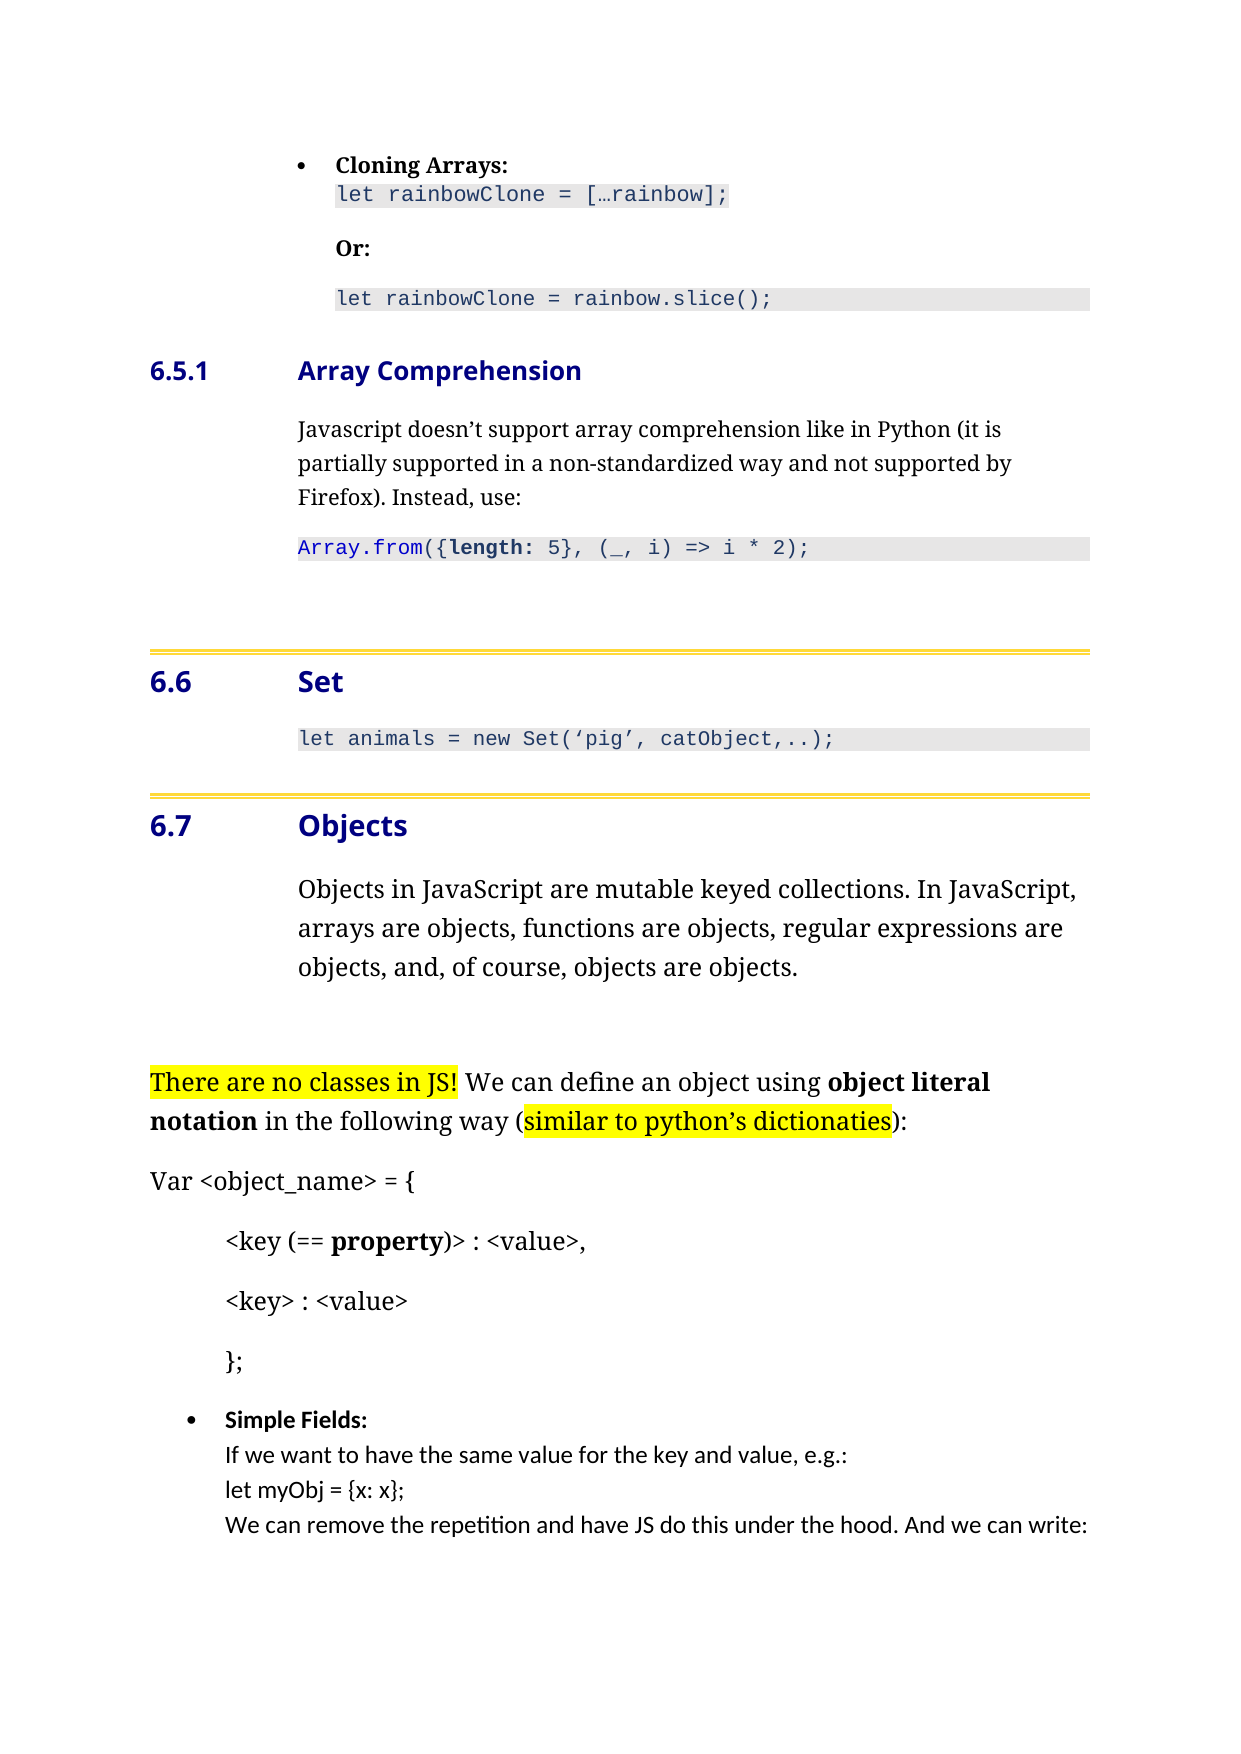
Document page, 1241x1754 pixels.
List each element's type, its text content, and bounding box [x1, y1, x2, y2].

text <key (== property)> : <value>, [150, 1224, 1090, 1258]
text }; [150, 1344, 1090, 1378]
text Var <object_name> = { [150, 1164, 1090, 1198]
text Array.from({length: 5}, (_, i) => i * 2); [298, 537, 1090, 561]
text let animals = new Set(‘pig’, catObject,..); [298, 728, 1090, 751]
text <key> : <value> [150, 1284, 1090, 1318]
subtitle Set [150, 655, 1090, 701]
list Cloning Arrays: let rainbowClone = […rainbow]; [298, 150, 1090, 208]
text Javascript doesn’t support array comprehension like in Python (it is partially supported in a non-standardized way and not supported by Firefox). Instead, use: [298, 414, 1090, 512]
text Or: [335, 233, 1090, 262]
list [187, 1404, 1090, 1539]
text Objects in JavaScript are mutable keyed collections. In JavaScript, arrays are objects, functions are objects, regular expressions are objects, and, of course, objects are objects. [298, 871, 1090, 984]
text There are no classes in JS! We can define an object using object literal notation in the following way (similar to python’s dictionaties): [150, 1065, 1090, 1138]
text let rainbowClone = rainbow.slice(); [335, 288, 1090, 311]
subtitle Objects [150, 799, 1090, 844]
subtitle Array Comprehension [150, 352, 1090, 388]
